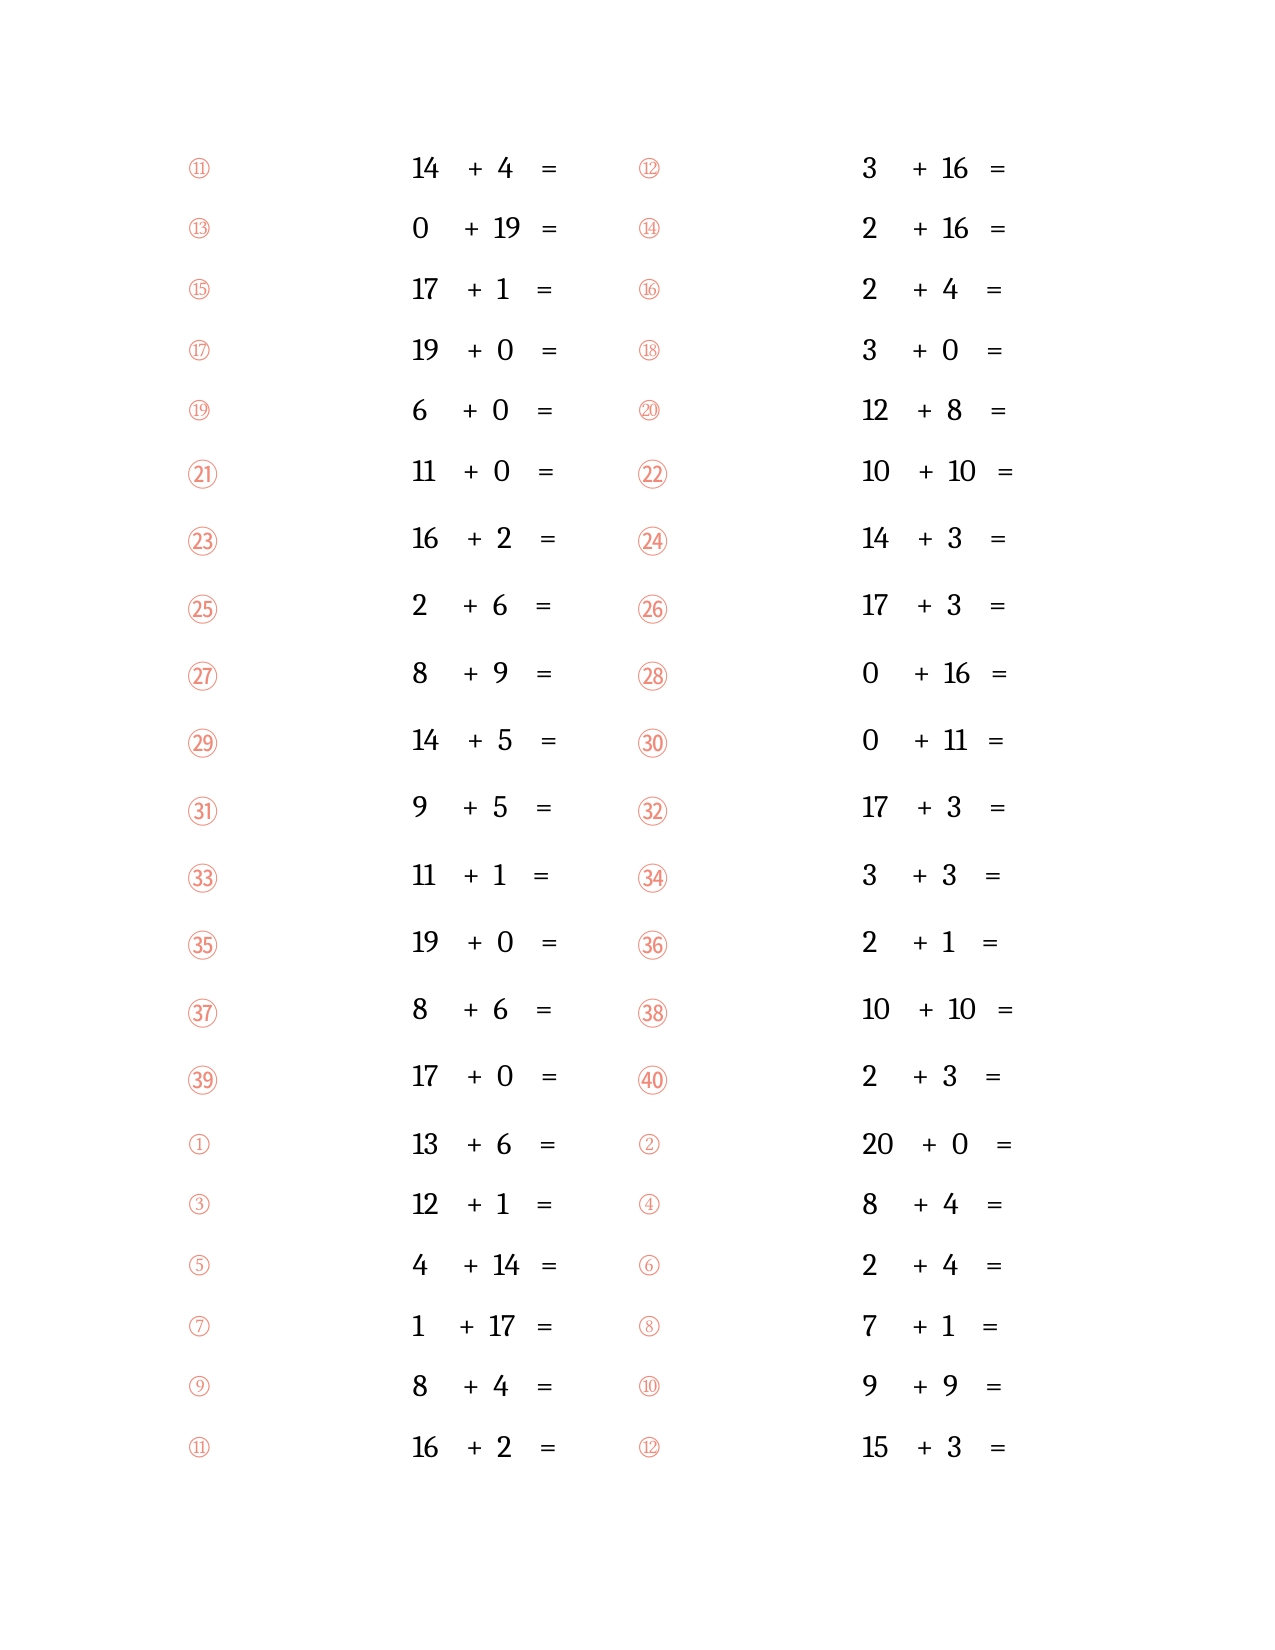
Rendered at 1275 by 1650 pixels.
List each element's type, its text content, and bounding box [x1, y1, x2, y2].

table_cell ㉘ [626, 655, 851, 722]
table_cell ⑪ [176, 150, 401, 211]
table_cell ⑬ [176, 211, 401, 271]
table_cell 16 + 2 = [401, 1429, 626, 1490]
table_cell 10 + 10 = [851, 453, 1076, 520]
table_cell ㉖ [626, 588, 851, 655]
table_cell 2 + 16 = [851, 211, 1076, 271]
table_cell 17 + 1 = [401, 271, 626, 332]
table_cell ㉒ [626, 453, 851, 520]
table_cell 12 + 8 = [851, 393, 1076, 453]
table_cell ⑪ [176, 1429, 401, 1490]
table_cell ⑦ [176, 1308, 401, 1368]
table_cell ㉓ [176, 520, 401, 588]
table_cell ① [176, 1126, 401, 1187]
table_cell 2 + 4 = [851, 1247, 1076, 1308]
table_cell 3 + 3 = [851, 857, 1076, 924]
table_cell 16 + 2 = [401, 520, 626, 588]
table_cell 9 + 9 = [851, 1369, 1076, 1429]
table_cell 8 + 4 = [851, 1187, 1076, 1247]
table_cell 8 + 4 = [401, 1369, 626, 1429]
table_cell 7 + 1 = [851, 1308, 1076, 1368]
table_cell ㊳ [626, 991, 851, 1059]
table_cell ⑤ [176, 1247, 401, 1308]
table_cell ㊱ [626, 924, 851, 991]
table_cell ㉝ [176, 857, 401, 924]
table_cell 14 + 3 = [851, 520, 1076, 588]
table_cell ⑫ [626, 150, 851, 211]
table_cell 0 + 16 = [851, 655, 1076, 722]
table_cell 17 + 3 = [851, 588, 1076, 655]
table_cell ③ [176, 1187, 401, 1247]
table_cell 13 + 6 = [401, 1126, 626, 1187]
table_cell 19 + 0 = [401, 924, 626, 991]
table_cell ㉛ [176, 790, 401, 857]
table_cell ⑳ [626, 393, 851, 453]
table_cell ⑯ [626, 271, 851, 332]
table_cell ⑫ [626, 1429, 851, 1490]
table_cell 14 + 4 = [401, 150, 626, 211]
table_cell 17 + 0 = [401, 1059, 626, 1126]
table_cell 2 + 6 = [401, 588, 626, 655]
table_cell 12 + 1 = [401, 1187, 626, 1247]
table_cell ⑲ [176, 393, 401, 453]
table_cell ㉕ [176, 588, 401, 655]
table_cell ㉞ [626, 857, 851, 924]
table_cell 8 + 6 = [401, 991, 626, 1059]
table_cell 8 + 9 = [401, 655, 626, 722]
table_cell 6 + 0 = [401, 393, 626, 453]
table_cell ㊲ [176, 991, 401, 1059]
table_cell ㊴ [176, 1059, 401, 1126]
table_cell 4 + 14 = [401, 1247, 626, 1308]
table_cell 20 + 0 = [851, 1126, 1076, 1187]
table_cell ⑧ [626, 1308, 851, 1368]
table_cell 2 + 3 = [851, 1059, 1076, 1126]
table_cell ⑭ [626, 211, 851, 271]
table_cell ⑩ [626, 1369, 851, 1429]
table_cell 17 + 3 = [851, 790, 1076, 857]
table_cell 2 + 1 = [851, 924, 1076, 991]
table_cell ⑥ [626, 1247, 851, 1308]
table_cell 9 + 5 = [401, 790, 626, 857]
table_cell 11 + 0 = [401, 453, 626, 520]
table_cell ㉟ [176, 924, 401, 991]
table_cell ⑱ [626, 332, 851, 392]
table_cell 11 + 1 = [401, 857, 626, 924]
table_cell 19 + 0 = [401, 332, 626, 392]
table_cell ㉗ [176, 655, 401, 722]
table_cell 3 + 16 = [851, 150, 1076, 211]
table_cell ④ [626, 1187, 851, 1247]
table_cell ㉜ [626, 790, 851, 857]
table_cell ㉙ [176, 722, 401, 789]
table_cell 0 + 19 = [401, 211, 626, 271]
table_cell ㉚ [626, 722, 851, 789]
table_cell 1 + 17 = [401, 1308, 626, 1368]
table_cell ⑨ [176, 1369, 401, 1429]
table_cell 10 + 10 = [851, 991, 1076, 1059]
table_cell 3 + 0 = [851, 332, 1076, 392]
table_cell ㊵ [626, 1059, 851, 1126]
table_cell 0 + 11 = [851, 722, 1076, 789]
table_cell 2 + 4 = [851, 271, 1076, 332]
table_cell ② [626, 1126, 851, 1187]
table_cell ㉔ [626, 520, 851, 588]
table_cell ㉑ [176, 453, 401, 520]
table_cell ⑰ [176, 332, 401, 392]
table_cell 15 + 3 = [851, 1429, 1076, 1490]
table_cell 14 + 5 = [401, 722, 626, 789]
table_cell ⑮ [176, 271, 401, 332]
